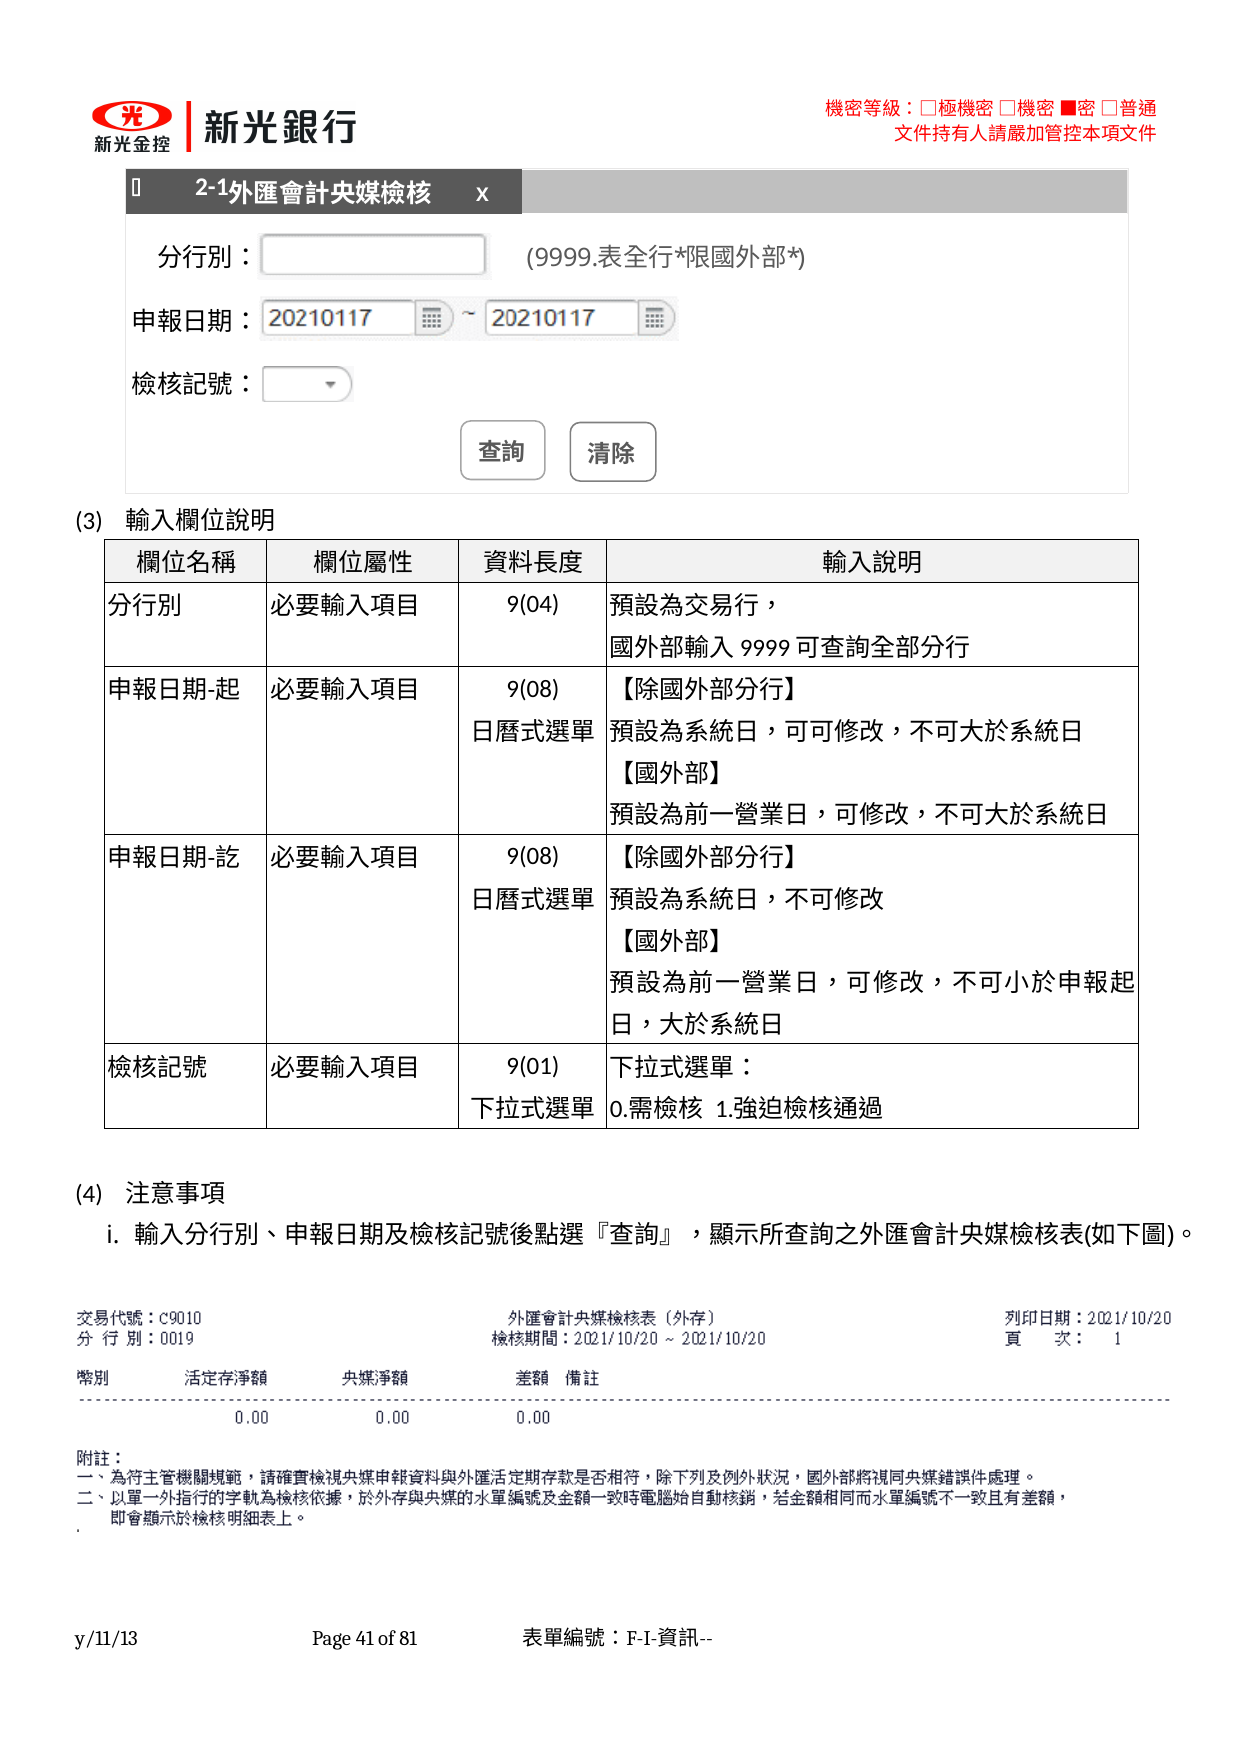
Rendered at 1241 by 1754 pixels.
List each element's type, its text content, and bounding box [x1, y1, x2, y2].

table_cell 下拉式選單： 0.需檢核 1.強迫檢核通過 [607, 1044, 1138, 1128]
table_cell 9(08) 日曆式選單 [459, 667, 606, 834]
picture [92, 101, 356, 152]
table_cell 必要輸入項目 [267, 583, 458, 666]
table_header 欄位名稱 [105, 540, 266, 582]
table_cell 9(01) 下拉式選單 [459, 1044, 606, 1128]
table_cell 必要輸入項目 [267, 835, 458, 1043]
table_cell 分行別 [105, 583, 266, 666]
table_cell 【除國外部分行】 預設為系統日，不可修改 【國外部】 預設為前一營業日，可修改，不可小於申報起日，大於系統日 [607, 835, 1138, 1043]
list 注意事項 [75, 1170, 1182, 1212]
table_cell 9(04) [459, 583, 606, 666]
table_header 資料長度 [459, 540, 606, 582]
table_header 輸入說明 [607, 540, 1138, 582]
table_header 欄位屬性 [267, 540, 458, 582]
table_cell 9(08) 日曆式選單 [459, 835, 606, 1043]
table_cell 申報日期-訖 [105, 835, 266, 1043]
picture [75, 1309, 1182, 1532]
table_cell 必要輸入項目 [267, 1044, 458, 1128]
list 輸入欄位說明 [75, 497, 1182, 539]
table_cell 必要輸入項目 [267, 667, 458, 834]
table_cell 申報日期-起 [105, 667, 266, 834]
table_cell 檢核記號 [105, 1044, 266, 1128]
table_cell 【除國外部分行】 預設為系統日，可可修改，不可大於系統日 【國外部】 預設為前一營業日，可修改，不可大於系統日 [607, 667, 1138, 834]
list 輸入分行別、申報日期及檢核記號後點選『查詢』，顯示所查詢之外匯會計央媒檢核表(如下圖)。 [119, 1212, 1182, 1254]
table_cell 預設為交易行， 國外部輸入9999可查詢全部分行 [607, 583, 1138, 666]
